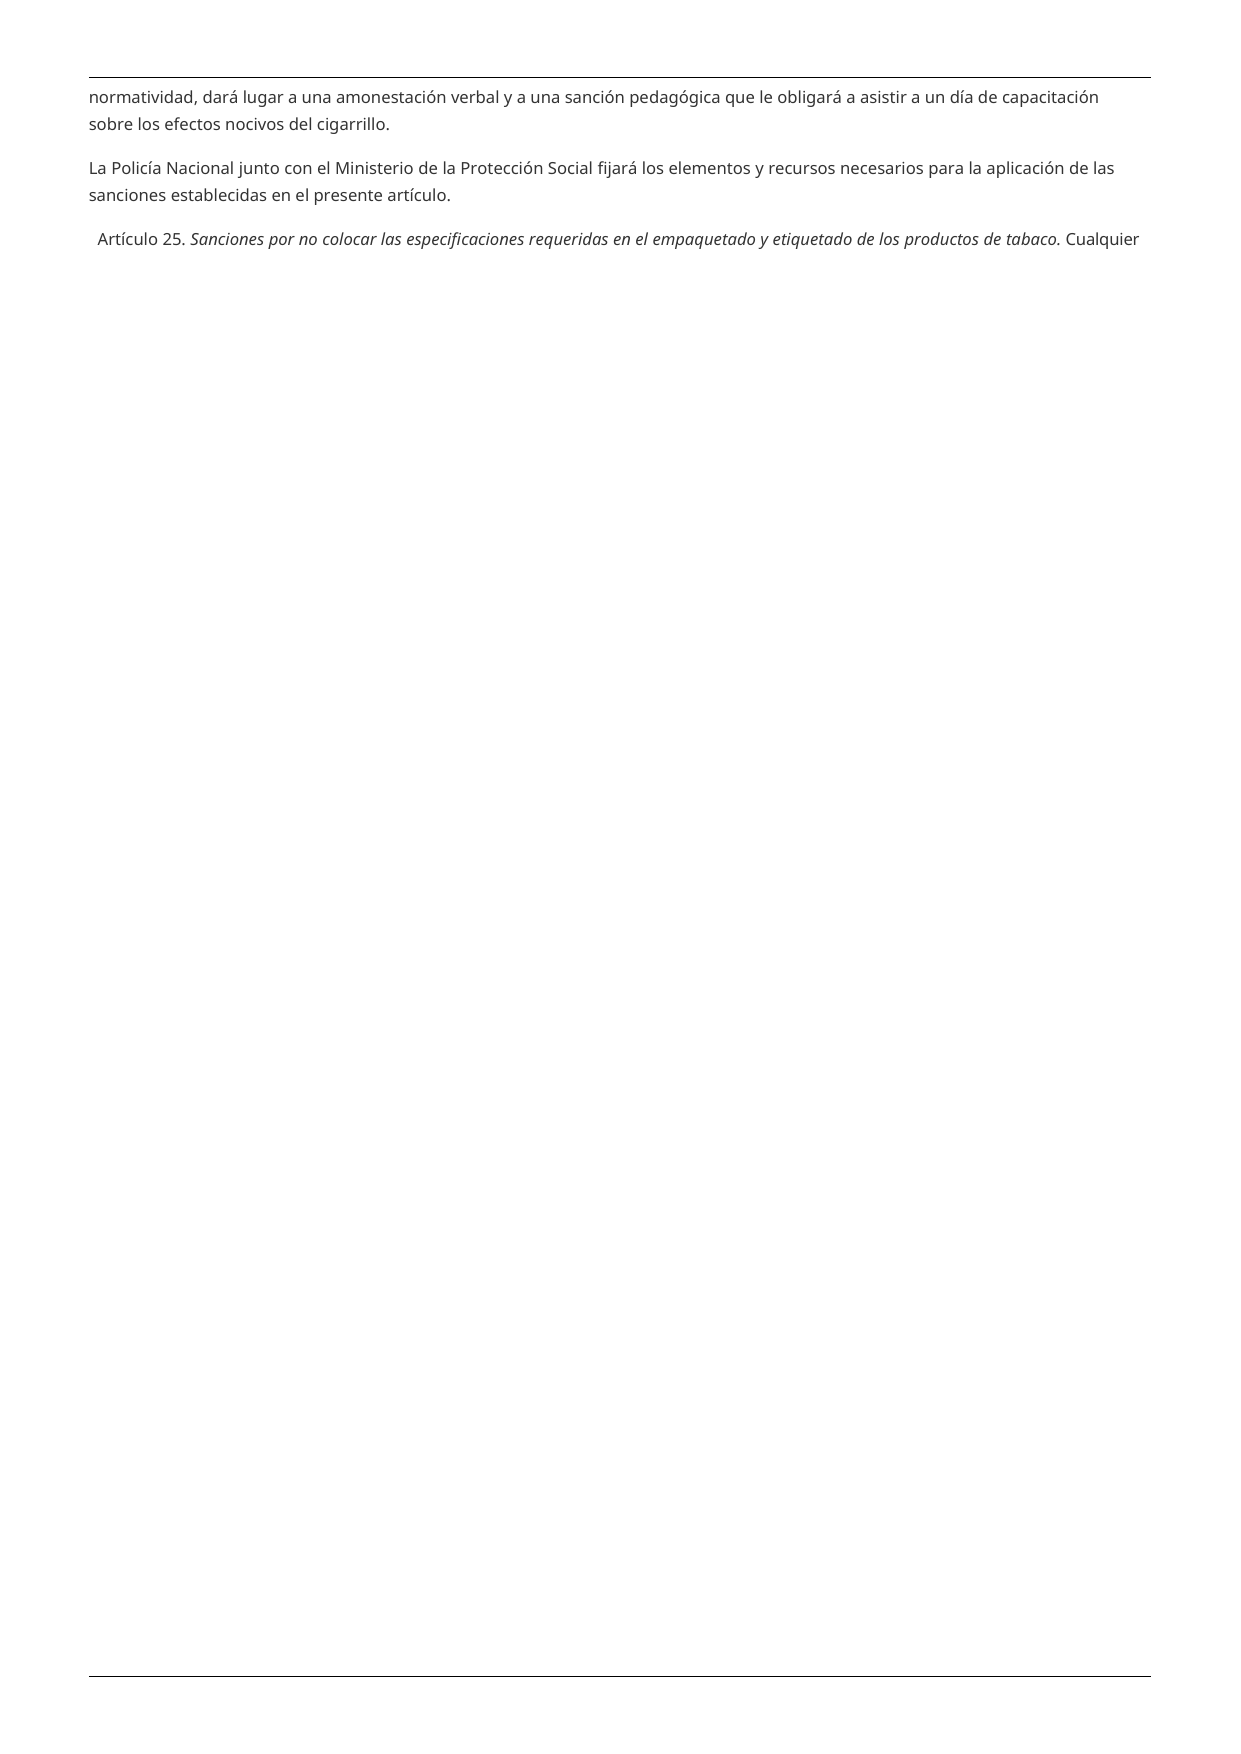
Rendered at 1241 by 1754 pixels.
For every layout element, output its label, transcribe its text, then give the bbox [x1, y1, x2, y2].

text Artículo 25. Sanciones por no colocar las especiﬁcaciones requeridas en el empaquetado y etiquetado de los productos de tabaco. Cualquier [92, 227, 1144, 250]
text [88, 85, 1130, 136]
text La Policía Nacional junto con el Ministerio de la Protección Social ﬁjará los elementos y recursos necesarios para la aplicación de las sanciones establecidas en el presente artículo. [88, 156, 1121, 207]
